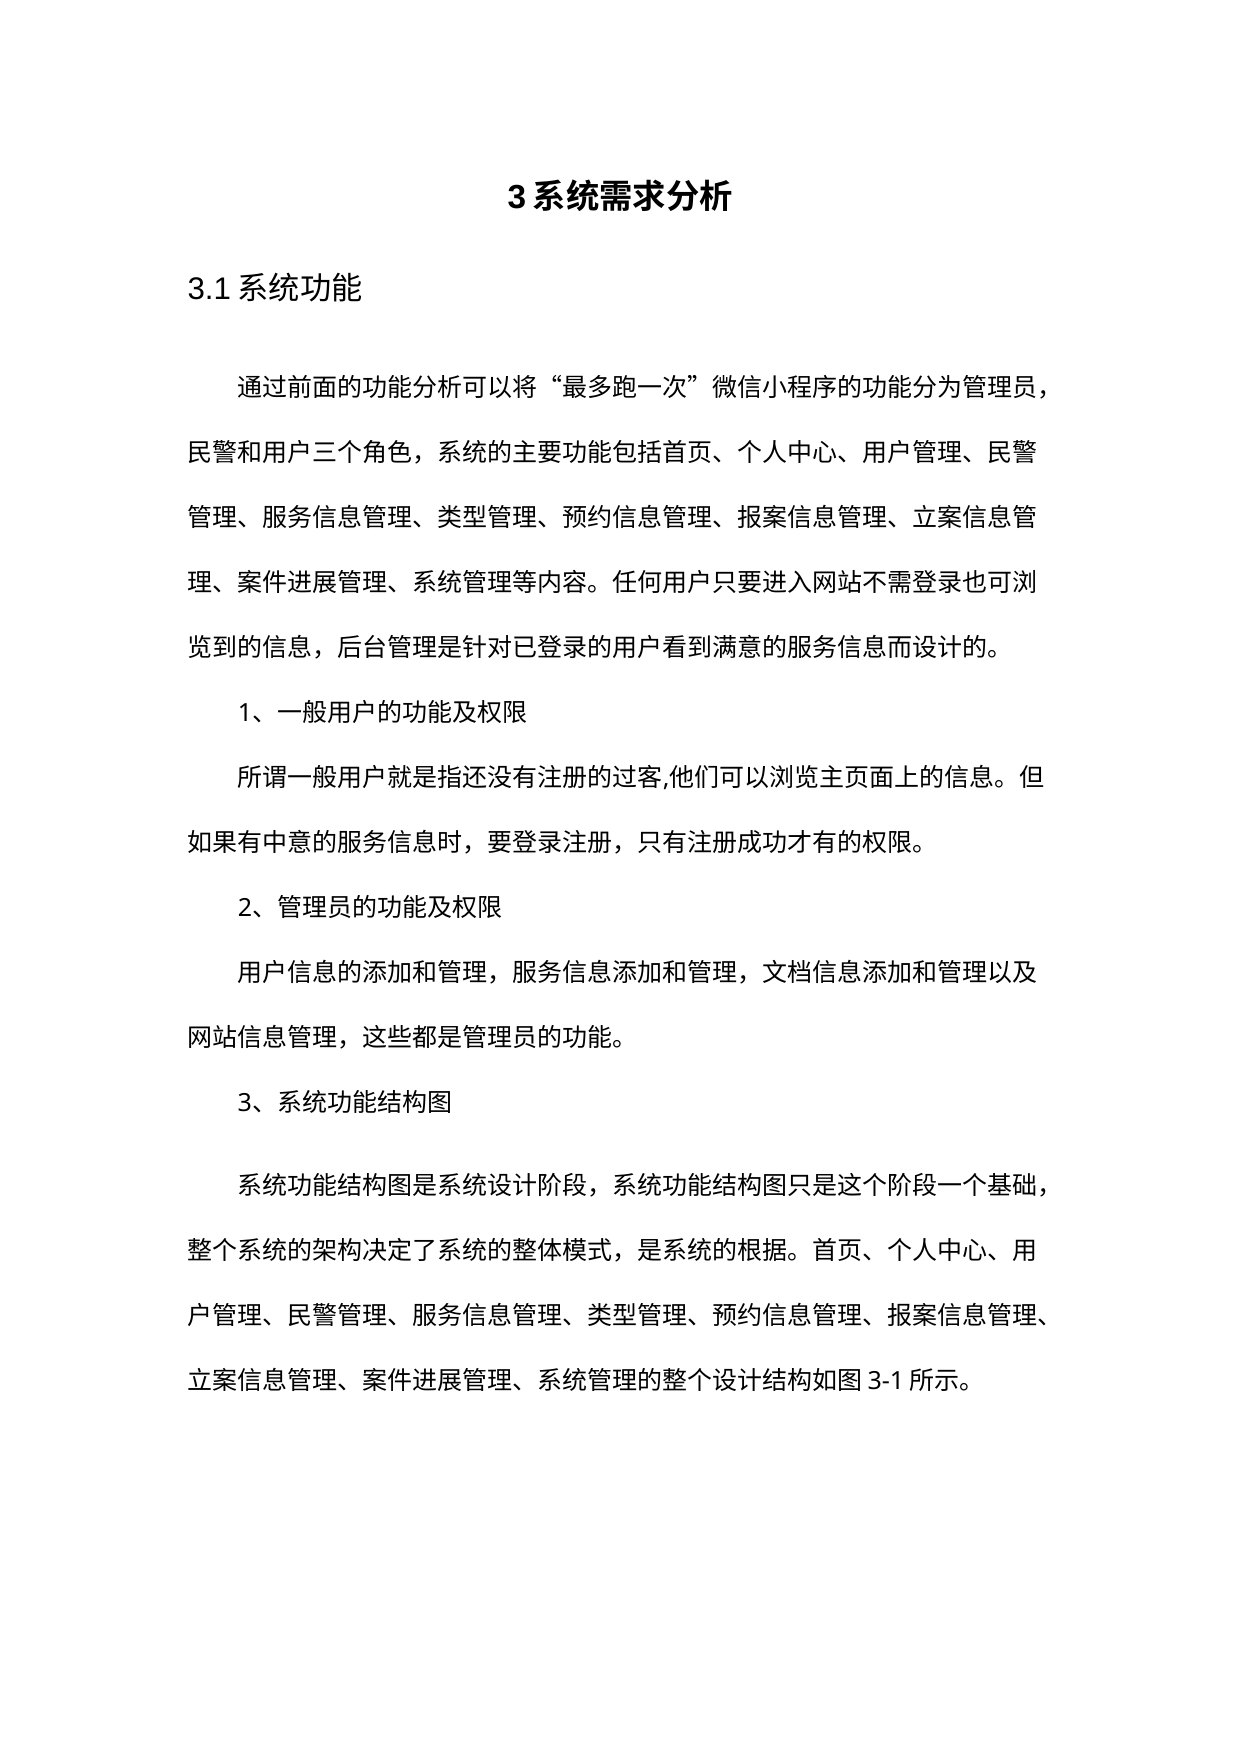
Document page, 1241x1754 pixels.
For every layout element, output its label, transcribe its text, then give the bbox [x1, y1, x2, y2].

text 用户信息的添加和管理，服务信息添加和管理，文档信息添加和管理以及网站信息管理，这些都是管理员的功能。 [187, 938, 1053, 1068]
text 系统功能结构图是系统设计阶段，系统功能结构图只是这个阶段一个基础，整个系统的架构决定了系统的整体模式，是系统的根据。首页、个人中心、用户管理、民警管理、服务信息管理、类型管理、预约信息管理、报案信息管理、立案信息管理、案件进展管理、系统管理的整个设计结构如图3-1所示。 [187, 1151, 1053, 1411]
subtitle 3.1系统功能 [187, 253, 1053, 318]
text 1、一般用户的功能及权限 [187, 678, 1053, 743]
subtitle 3系统需求分析 [187, 162, 1053, 227]
text 通过前面的功能分析可以将“最多跑一次”微信小程序的功能分为管理员，民警和用户三个角色，系统的主要功能包括首页、个人中心、用户管理、民警管理、服务信息管理、类型管理、预约信息管理、报案信息管理、立案信息管理、案件进展管理、系统管理等内容。任何用户只要进入网站不需登录也可浏览到的信息，后台管理是针对已登录的用户看到满意的服务信息而设计的。 [187, 353, 1053, 678]
text 3、系统功能结构图 [187, 1068, 1053, 1133]
text 2、管理员的功能及权限 [187, 873, 1053, 938]
text 所谓一般用户就是指还没有注册的过客,他们可以浏览主页面上的信息。但如果有中意的服务信息时，要登录注册，只有注册成功才有的权限。 [187, 743, 1053, 873]
